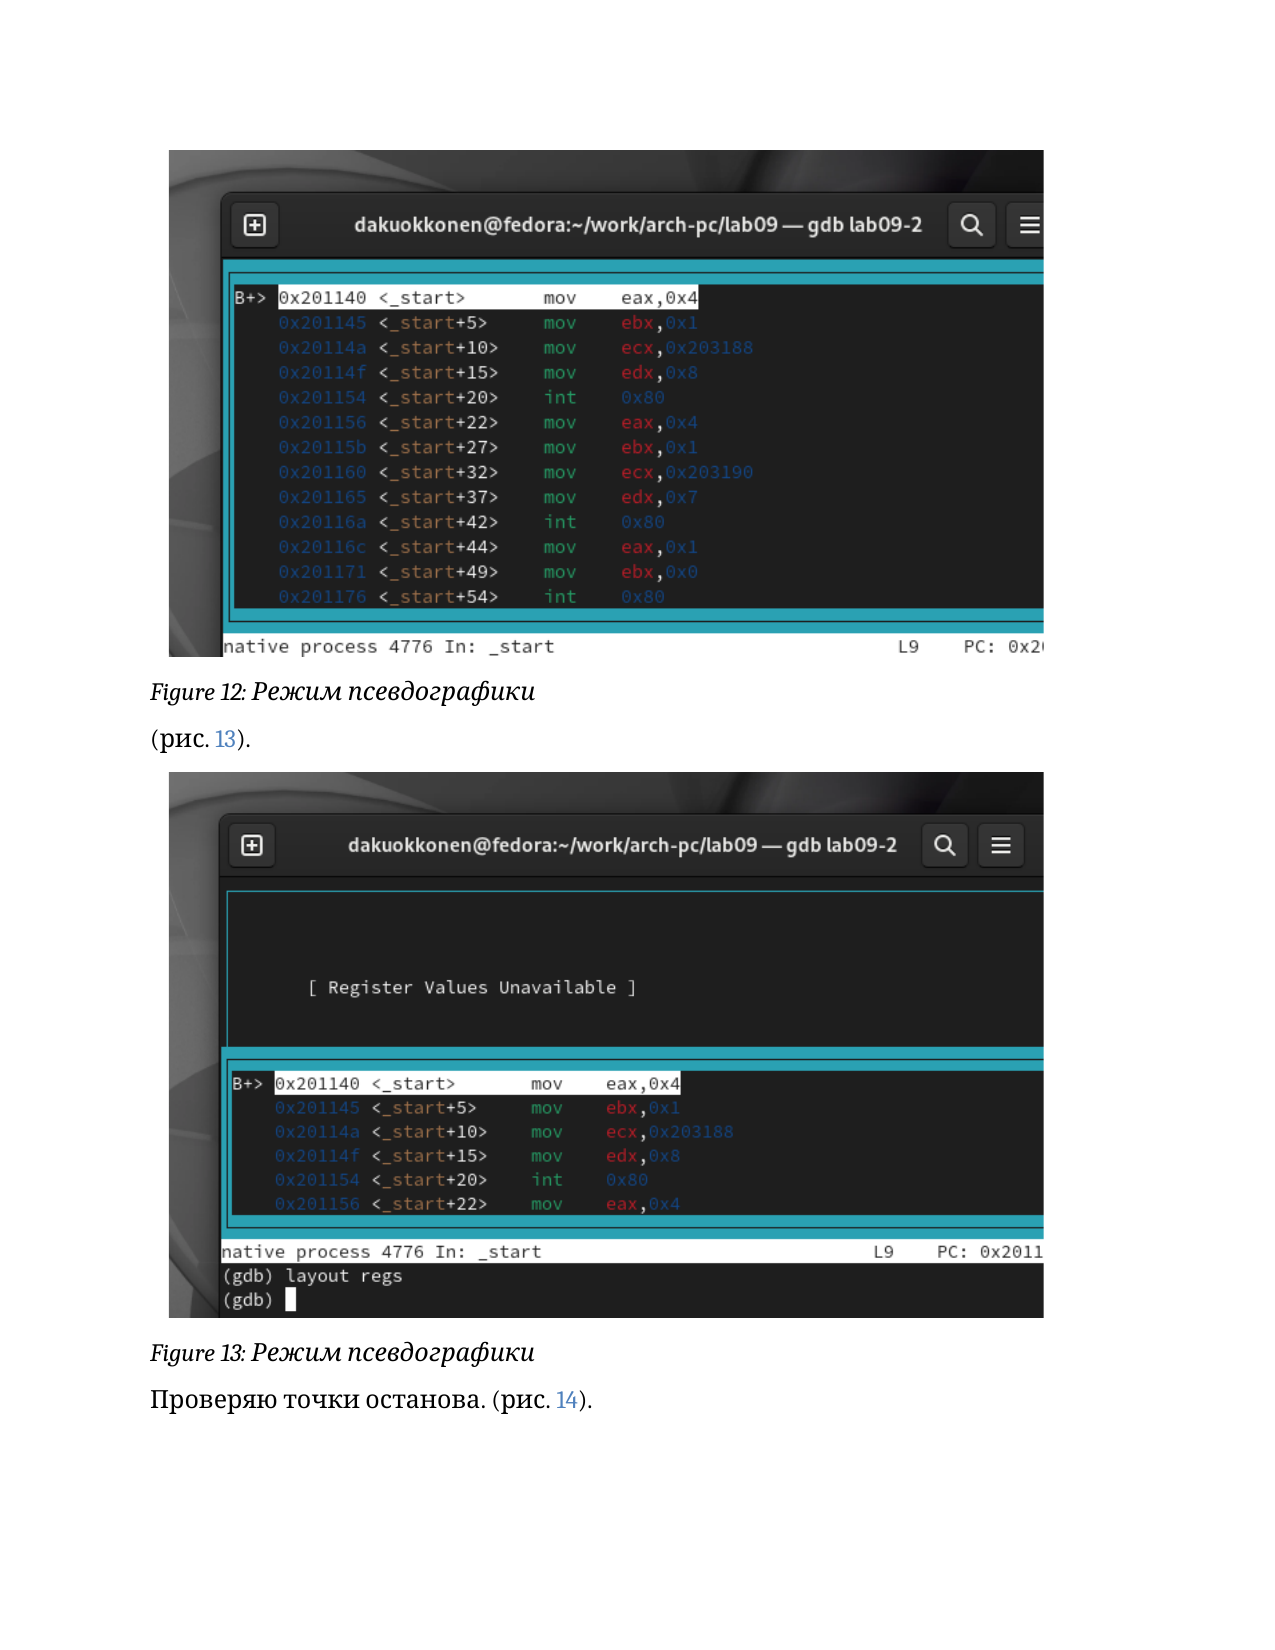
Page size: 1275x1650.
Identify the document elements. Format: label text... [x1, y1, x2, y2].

picture [168, 150, 1044, 657]
text Figure 12: Режим псевдографики [150, 677, 1125, 706]
text (рис. 13). [150, 725, 1125, 754]
picture [168, 772, 1044, 1318]
text Figure 13: Режим псевдографики [150, 1339, 1125, 1367]
text Проверяю точки останова. (рис. 14). [150, 1386, 1125, 1415]
